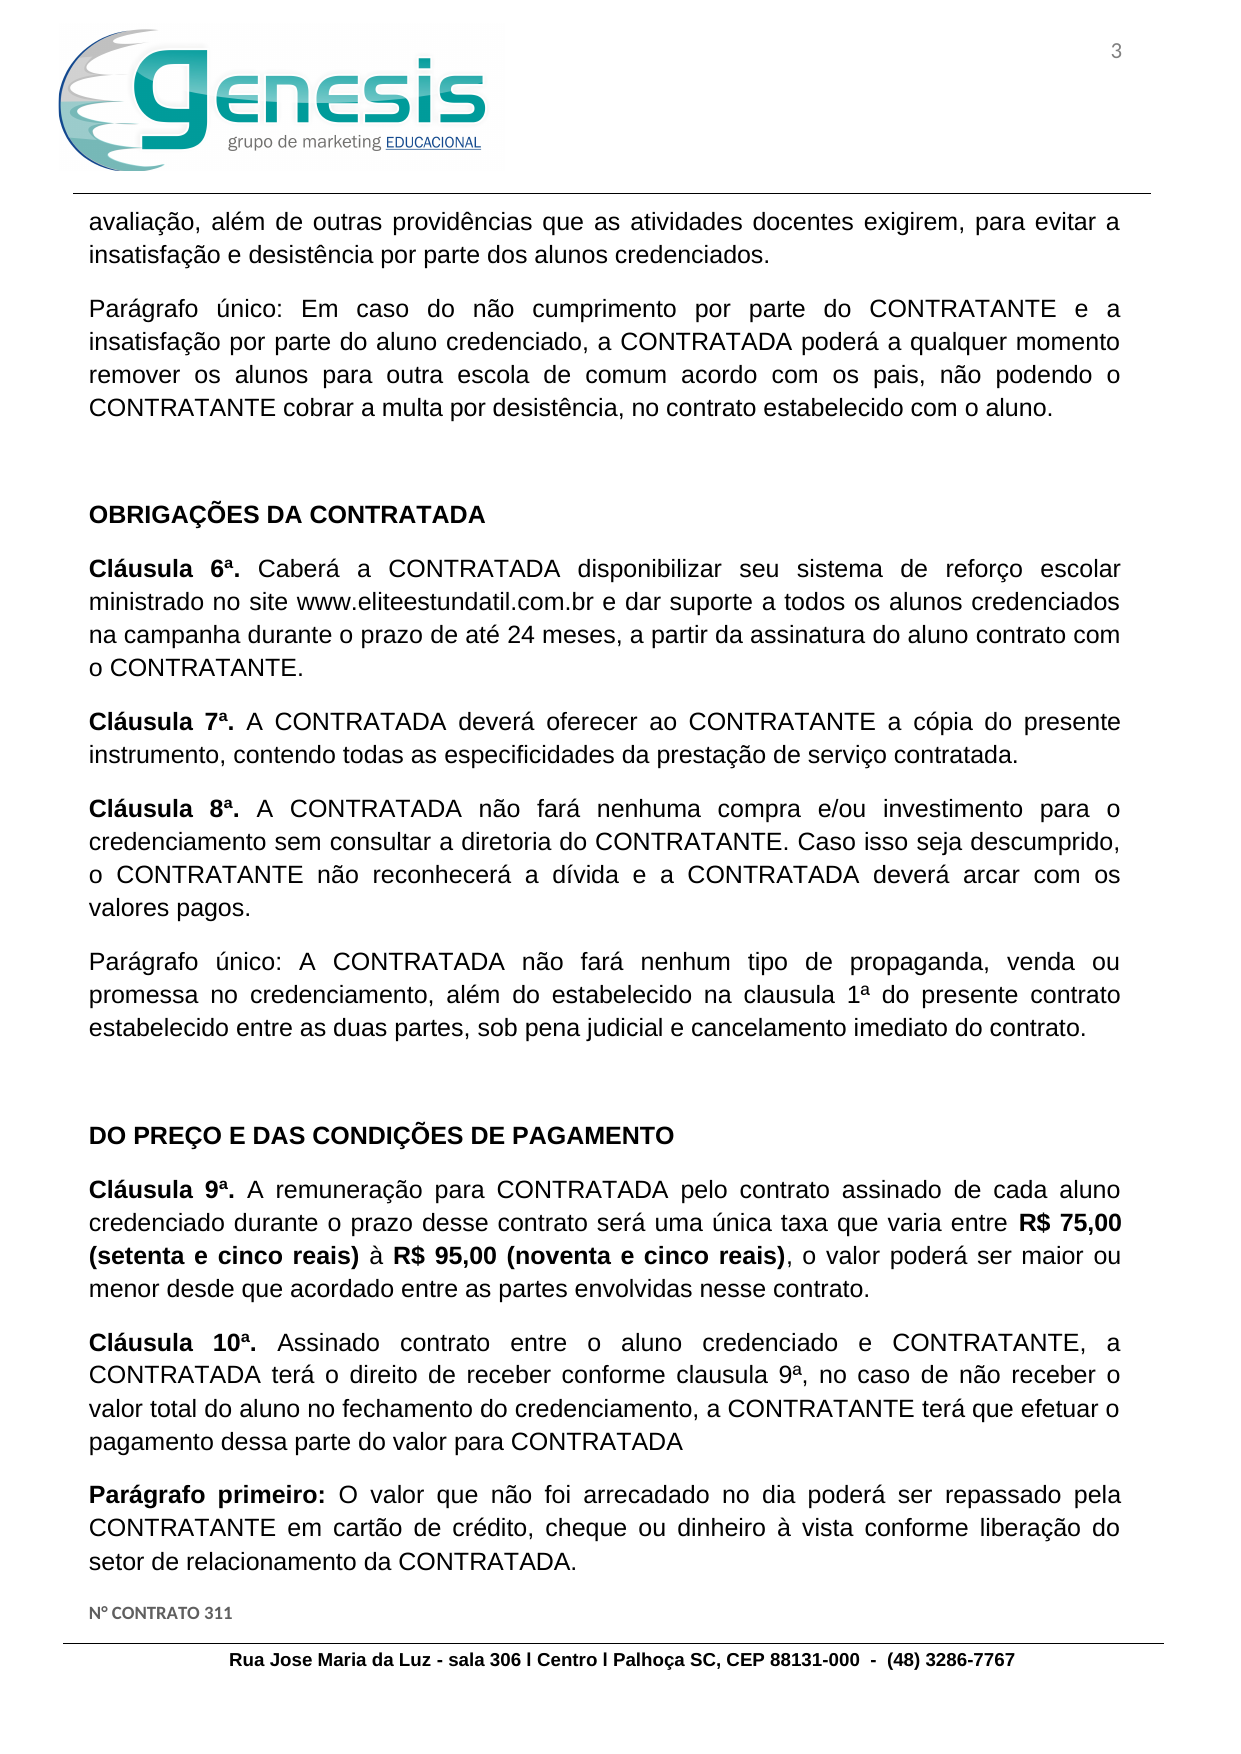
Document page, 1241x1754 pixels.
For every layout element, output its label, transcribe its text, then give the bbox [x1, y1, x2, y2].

text Parágrafo único: Em caso do não cumprimento por parte do CONTRATANTE e a insatisfação por parte do aluno credenciado, a CONTRATADA poderá a qualquer momento remover os alunos para outra escola de comum acordo com os pais, não podendo o CONTRATANTE cobrar a multa por desistência, no contrato estabelecido com o aluno. [89, 294, 1122, 421]
text Parágrafo primeiro: O valor que não foi arrecadado no dia poderá ser repassado pela CONTRATANTE em cartão de crédito, cheque ou dinheiro à vista conforme liberação do setor de relacionamento da CONTRATADA. [89, 1480, 1122, 1575]
text Cláusula 6ª. Caberá a CONTRATADA disponibilizar seu sistema de reforço escolar ministrado no site www.eliteestundatil.com.br e dar suporte a todos os alunos credenciados na campanha durante o prazo de até 24 meses, a partir da assinatura do aluno contrato com o CONTRATANTE. [89, 554, 1122, 682]
text OBRIGAÇÕES DA CONTRATADA [89, 500, 1122, 529]
text Parágrafo único: A CONTRATADA não fará nenhum tipo de propaganda, venda ou promessa no credenciamento, além do estabelecido na clausula 1ª do presente contrato estabelecido entre as duas partes, sob pena judicial e cancelamento imediato do contrato. [89, 947, 1122, 1042]
text avaliação, além de outras providências que as atividades docentes exigirem, para evitar a insatisfação e desistência por parte dos alunos credenciados. [89, 207, 1122, 268]
text Cláusula 7ª. A CONTRATADA deverá oferecer ao CONTRATANTE a cópia do presente instrumento, contendo todas as especificidades da prestação de serviço contratada. [89, 707, 1122, 769]
text DO PREÇO E DAS CONDIÇÕES DE PAGAMENTO [89, 1121, 1122, 1149]
picture [58, 23, 505, 170]
text Cláusula 9ª. A remuneração para CONTRATADA pelo contrato assinado de cada aluno credenciado durante o prazo desse contrato será uma única taxa que varia entre R$ 75,00 (setenta e cinco reais) à R$ 95,00 (noventa e cinco reais), o valor poderá ser maior ou menor desde que acordado entre as partes envolvidas nesse contrato. [89, 1174, 1122, 1302]
text Cláusula 8ª. A CONTRATADA não fará nenhuma compra e/ou investimento para o credenciamento sem consultar a diretoria do CONTRATANTE. Caso isso seja descumprido, o CONTRATANTE não reconhecerá a dívida e a CONTRATADA deverá arcar com os valores pagos. [89, 794, 1122, 922]
text Cláusula 10ª. Assinado contrato entre o aluno credenciado e CONTRATANTE, a CONTRATADA terá o direito de receber conforme clausula 9ª, no caso de não receber o valor total do aluno no fechamento do credenciamento, a CONTRATANTE terá que efetuar o pagamento dessa parte do valor para CONTRATADA [89, 1327, 1122, 1455]
